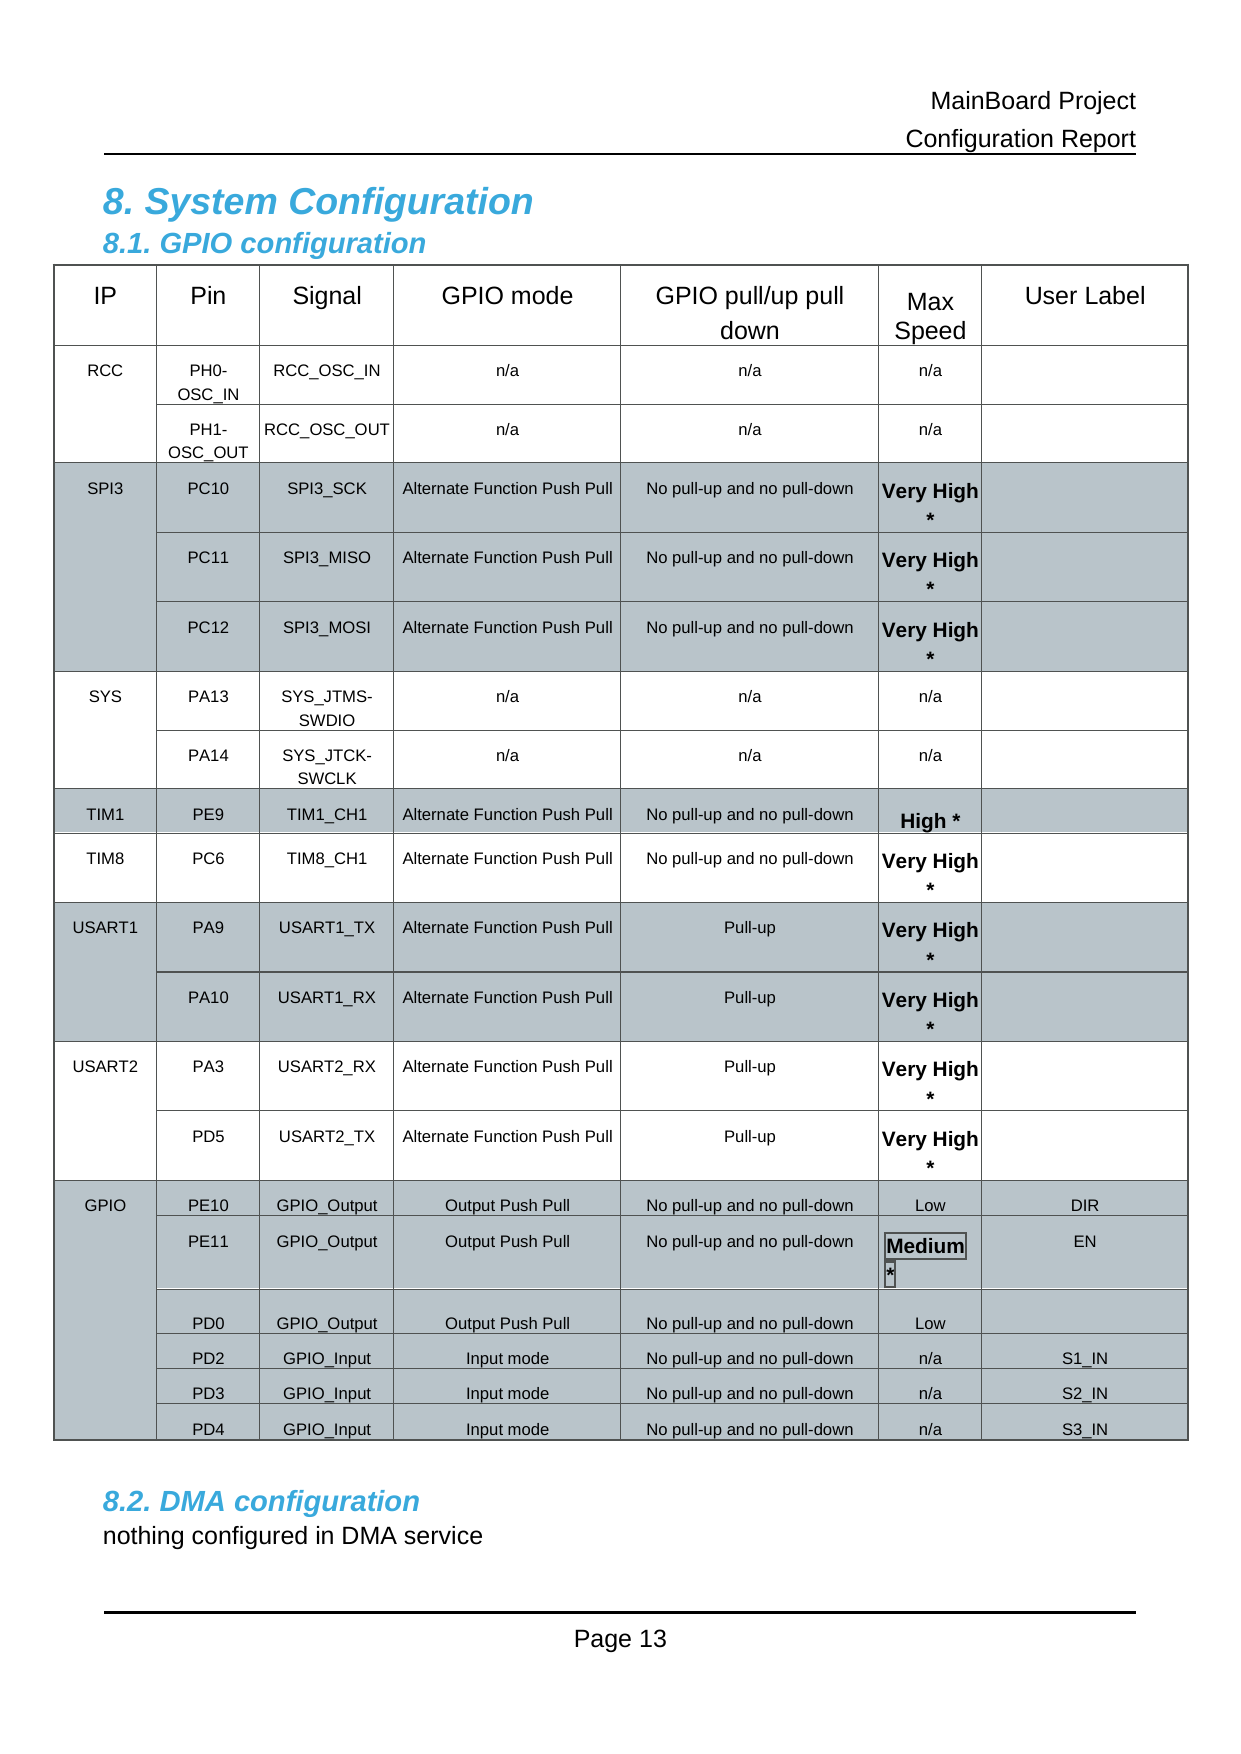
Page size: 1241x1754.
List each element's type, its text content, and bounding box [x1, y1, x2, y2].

table_cell No pull-up and no pull-down [621, 1181, 878, 1215]
table_cell S1_IN [982, 1334, 1187, 1368]
table_cell Alternate Function Push Pull [394, 533, 620, 601]
table_cell [982, 789, 1187, 832]
table_header GPIO mode [394, 266, 620, 345]
table_cell PE10 [157, 1181, 259, 1215]
table_cell No pull-up and no pull-down [621, 1216, 878, 1288]
table_cell DIR [982, 1181, 1187, 1215]
table_cell EN [982, 1216, 1187, 1288]
table_cell PC10 [157, 463, 259, 532]
table_cell USART1_RX [260, 973, 393, 1041]
table_cell [982, 1290, 1187, 1333]
table_cell Very High * [879, 903, 981, 971]
table_cell Input mode [394, 1404, 620, 1439]
table_cell PC12 [157, 602, 259, 671]
table_cell PA13 [157, 672, 259, 729]
table_cell GPIO_Output [260, 1181, 393, 1215]
table_cell USART1 [55, 903, 156, 1041]
table_cell [982, 973, 1187, 1041]
table_cell Output Push Pull [394, 1216, 620, 1288]
table_cell SYS_JTMS- SWDIO [260, 672, 393, 729]
table_cell Very High * [879, 973, 981, 1041]
table_cell PA14 [157, 731, 259, 788]
table_cell RCC [55, 346, 156, 462]
table_cell n/a [394, 672, 620, 729]
table_cell Very High * [879, 602, 981, 671]
table_cell n/a [879, 346, 981, 403]
table_cell Pull-up [621, 1042, 878, 1110]
table_cell Output Push Pull [394, 1181, 620, 1215]
table_cell [982, 1111, 1187, 1180]
table_cell Alternate Function Push Pull [394, 1111, 620, 1180]
table_cell n/a [394, 405, 620, 462]
table_cell Alternate Function Push Pull [394, 463, 620, 532]
table_header IP [55, 266, 156, 345]
table_cell GPIO_Input [260, 1334, 393, 1368]
table_cell GPIO_Input [260, 1404, 393, 1439]
table_cell PH1- OSC_OUT [157, 405, 259, 462]
table_cell GPIO [55, 1181, 156, 1439]
table_cell [982, 346, 1187, 403]
table_cell PD5 [157, 1111, 259, 1180]
table_cell PD0 [157, 1290, 259, 1333]
table_header Max Speed [879, 266, 981, 345]
table_cell USART1_TX [260, 903, 393, 971]
table_cell Input mode [394, 1369, 620, 1403]
table_cell Alternate Function Push Pull [394, 1042, 620, 1110]
table_cell SPI3_MISO [260, 533, 393, 601]
table_cell No pull-up and no pull-down [621, 602, 878, 671]
table_cell [982, 672, 1187, 729]
table_cell [982, 602, 1187, 671]
table_cell No pull-up and no pull-down [621, 463, 878, 532]
table_cell n/a [879, 1404, 981, 1439]
table_cell PD3 [157, 1369, 259, 1403]
table_cell PC6 [157, 834, 259, 902]
table_cell [982, 731, 1187, 788]
table_cell SYS [55, 672, 156, 788]
table_cell Alternate Function Push Pull [394, 903, 620, 971]
table_cell No pull-up and no pull-down [621, 789, 878, 832]
table_cell Very High * [879, 834, 981, 902]
table_cell SPI3_MOSI [260, 602, 393, 671]
table_cell n/a [879, 1369, 981, 1403]
table_cell RCC_OSC_IN [260, 346, 393, 403]
table_cell GPIO_Input [260, 1369, 393, 1403]
table_cell TIM8 [55, 834, 156, 902]
table_cell n/a [879, 672, 981, 729]
table_header Pin [157, 266, 259, 345]
table_cell PE9 [157, 789, 259, 832]
table_cell GPIO_Output [260, 1290, 393, 1333]
table_cell n/a [621, 672, 878, 729]
text nothing configured in DMA service [103, 1521, 824, 1550]
table_cell USART2 [55, 1042, 156, 1180]
table_cell Alternate Function Push Pull [394, 973, 620, 1041]
table_cell SYS_JTCK- SWCLK [260, 731, 393, 788]
table_cell Pull-up [621, 903, 878, 971]
table_cell No pull-up and no pull-down [621, 834, 878, 902]
table_cell PA9 [157, 903, 259, 971]
table_cell High * [879, 789, 981, 832]
table_cell TIM1 [55, 789, 156, 832]
table_cell n/a [621, 346, 878, 403]
table_cell Very High * [879, 463, 981, 532]
table_cell n/a [394, 346, 620, 403]
table_cell [982, 463, 1187, 532]
table_cell No pull-up and no pull-down [621, 1369, 878, 1403]
table_cell Input mode [394, 1334, 620, 1368]
table_cell Low [879, 1181, 981, 1215]
table_cell [982, 533, 1187, 601]
table_cell No pull-up and no pull-down [621, 1404, 878, 1439]
table_cell n/a [621, 405, 878, 462]
table_cell [982, 903, 1187, 971]
table_cell [982, 1042, 1187, 1110]
table_cell S2_IN [982, 1369, 1187, 1403]
table_cell RCC_OSC_OUT [260, 405, 393, 462]
table_cell [982, 834, 1187, 902]
table_cell [982, 405, 1187, 462]
table_cell Output Push Pull [394, 1290, 620, 1333]
table_cell PD2 [157, 1334, 259, 1368]
table_cell n/a [394, 731, 620, 788]
table_cell TIM8_CH1 [260, 834, 393, 902]
table_cell Very High * [879, 1042, 981, 1110]
table_cell No pull-up and no pull-down [621, 1290, 878, 1333]
table_cell Very High * [879, 1111, 981, 1180]
table_cell SPI3_SCK [260, 463, 393, 532]
table_cell TIM1_CH1 [260, 789, 393, 832]
table_cell S3_IN [982, 1404, 1187, 1439]
table_cell PE11 [157, 1216, 259, 1288]
table_cell Pull-up [621, 973, 878, 1041]
table_cell Very High * [879, 533, 981, 601]
table_cell n/a [879, 405, 981, 462]
table_header User Label [982, 266, 1187, 345]
subtitle 8.2. DMA configuration [103, 1484, 824, 1517]
table_header Signal [260, 266, 393, 345]
table_cell PD4 [157, 1404, 259, 1439]
table_cell n/a [879, 1334, 981, 1368]
table_cell Low [879, 1290, 981, 1333]
table_cell USART2_TX [260, 1111, 393, 1180]
table_cell PC11 [157, 533, 259, 601]
table_cell GPIO_Output [260, 1216, 393, 1288]
table_cell Medium * [879, 1216, 981, 1288]
table_cell Alternate Function Push Pull [394, 602, 620, 671]
table_cell No pull-up and no pull-down [621, 1334, 878, 1368]
table_cell n/a [879, 731, 981, 788]
table_cell SPI3 [55, 463, 156, 671]
table_header GPIO pull/up pull down [621, 266, 878, 345]
subtitle 8.1. GPIO configuration [103, 226, 824, 259]
table_cell PH0- OSC_IN [157, 346, 259, 403]
subtitle 8. System Configuration [103, 179, 824, 222]
table_cell PA3 [157, 1042, 259, 1110]
table_cell Alternate Function Push Pull [394, 834, 620, 902]
table_cell n/a [621, 731, 878, 788]
table_cell USART2_RX [260, 1042, 393, 1110]
table_cell Pull-up [621, 1111, 878, 1180]
table_cell No pull-up and no pull-down [621, 533, 878, 601]
table_cell Alternate Function Push Pull [394, 789, 620, 832]
table_cell PA10 [157, 973, 259, 1041]
